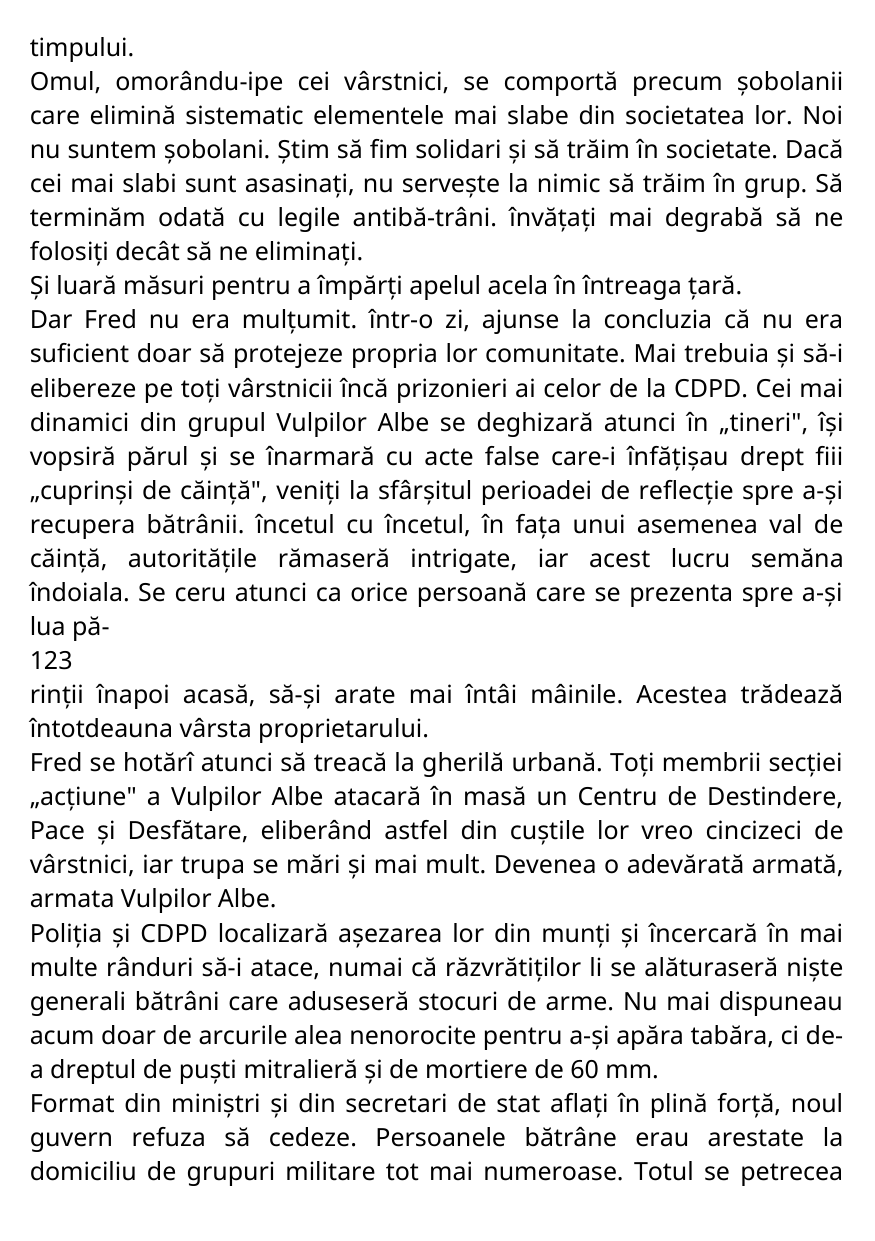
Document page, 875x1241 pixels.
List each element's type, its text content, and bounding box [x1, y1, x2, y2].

text Poliţia şi CDPD localizară aşezarea lor din munţi şi încercară în mai multe rânduri să-i atace, numai că răzvrătiţilor li se alăturaseră nişte generali bătrâni care aduseseră stocuri de arme. Nu mai dispuneau acum doar de arcurile alea nenorocite pentru a-şi apăra tabăra, ci de-a dreptul de puşti mitralieră şi de mortiere de 60 mm. [29, 915, 844, 1086]
text Fred se hotărî atunci să treacă la gherilă urbană. Toţi membrii secţiei „acţiune" a Vulpilor Albe atacară în masă un Centru de Destindere, Pace şi Desfătare, eliberând astfel din cuştile lor vreo cincizeci de vârstnici, iar trupa se mări şi mai mult. Devenea o adevărată armată, armata Vulpilor Albe. [29, 745, 844, 915]
text rinţii înapoi acasă, să-şi arate mai întâi mâinile. Acestea trădează întotdeauna vârsta proprietarului. [29, 677, 844, 745]
text Omul, omorându-ipe cei vârstnici, se comportă precum şobolanii care elimină sistematic elementele mai slabe din societatea lor. Noi nu suntem şobolani. Ştim să fim solidari şi să trăim în societate. Dacă cei mai slabi sunt asasinaţi, nu serveşte la nimic să trăim în grup. Să terminăm odată cu legile antibă-trâni. învăţaţi mai degrabă să ne folosiţi decât să ne eliminaţi. [29, 64, 844, 268]
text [29, 29, 844, 64]
text 123 [29, 643, 844, 677]
text Dar Fred nu era mulţumit. într-o zi, ajunse la concluzia că nu era suficient doar să protejeze propria lor comunitate. Mai trebuia şi să-i elibereze pe toţi vârstnicii încă prizonieri ai celor de la CDPD. Cei mai dinamici din grupul Vulpilor Albe se deghizară atunci în „tineri", îşi vopsiră părul şi se înarmară cu acte false care-i înfăţişau drept fiii „cuprinşi de căinţă", veniţi la sfârşitul perioadei de reflecţie spre a-şi recupera bătrânii. încetul cu încetul, în faţa unui asemenea val de căinţă, autorităţile rămaseră intrigate, iar acest lucru semăna îndoiala. Se ceru atunci ca orice persoană care se prezenta spre a-şi lua pă- [29, 302, 844, 643]
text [29, 1086, 844, 1188]
text Şi luară măsuri pentru a împărţi apelul acela în întreaga ţară. [29, 268, 844, 302]
